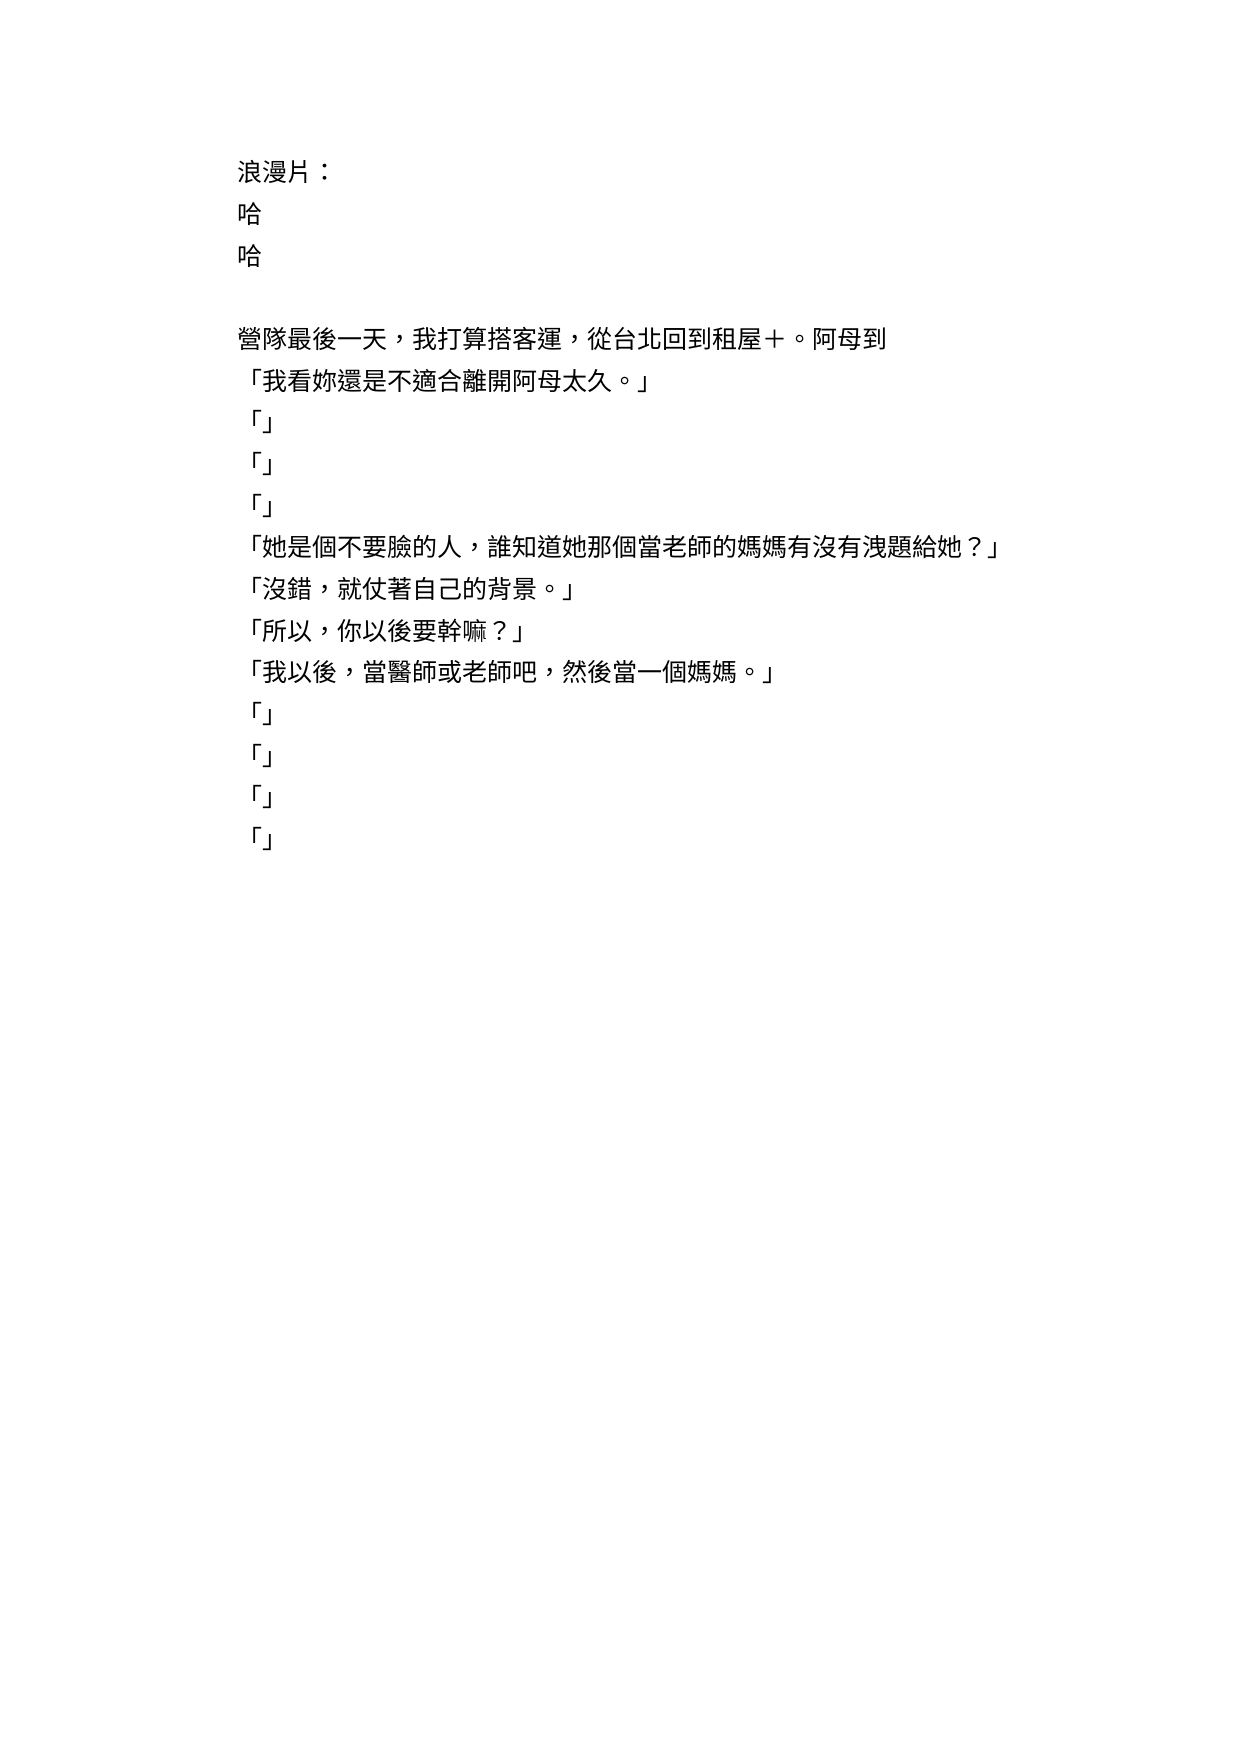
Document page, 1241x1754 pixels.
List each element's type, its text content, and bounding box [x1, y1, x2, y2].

text 「」 [187, 442, 1053, 483]
text 「」 [187, 692, 1053, 733]
text 「」 [187, 817, 1053, 858]
text 「所以，你以後要幹嘛？」 [187, 608, 1053, 650]
text 哈 [187, 233, 1053, 275]
text 「我以後，當醫師或老師吧，然後當一個媽媽。」 [187, 650, 1053, 692]
text 「她是個不要臉的人，誰知道她那個當老師的媽媽有沒有洩題給她？」 [187, 525, 1053, 567]
text 哈 [187, 192, 1053, 233]
text 「沒錯，就仗著自己的背景。」 [187, 567, 1053, 608]
text 「」 [187, 733, 1053, 775]
text 營隊最後一天，我打算搭客運，從台北回到租屋＋。阿母到 [187, 317, 1053, 358]
text 浪漫片： [187, 150, 1053, 192]
text 「我看妳還是不適合離開阿母太久。」 [187, 358, 1053, 400]
text 「」 [187, 400, 1053, 442]
text 「」 [187, 483, 1053, 525]
text 「」 [187, 775, 1053, 817]
